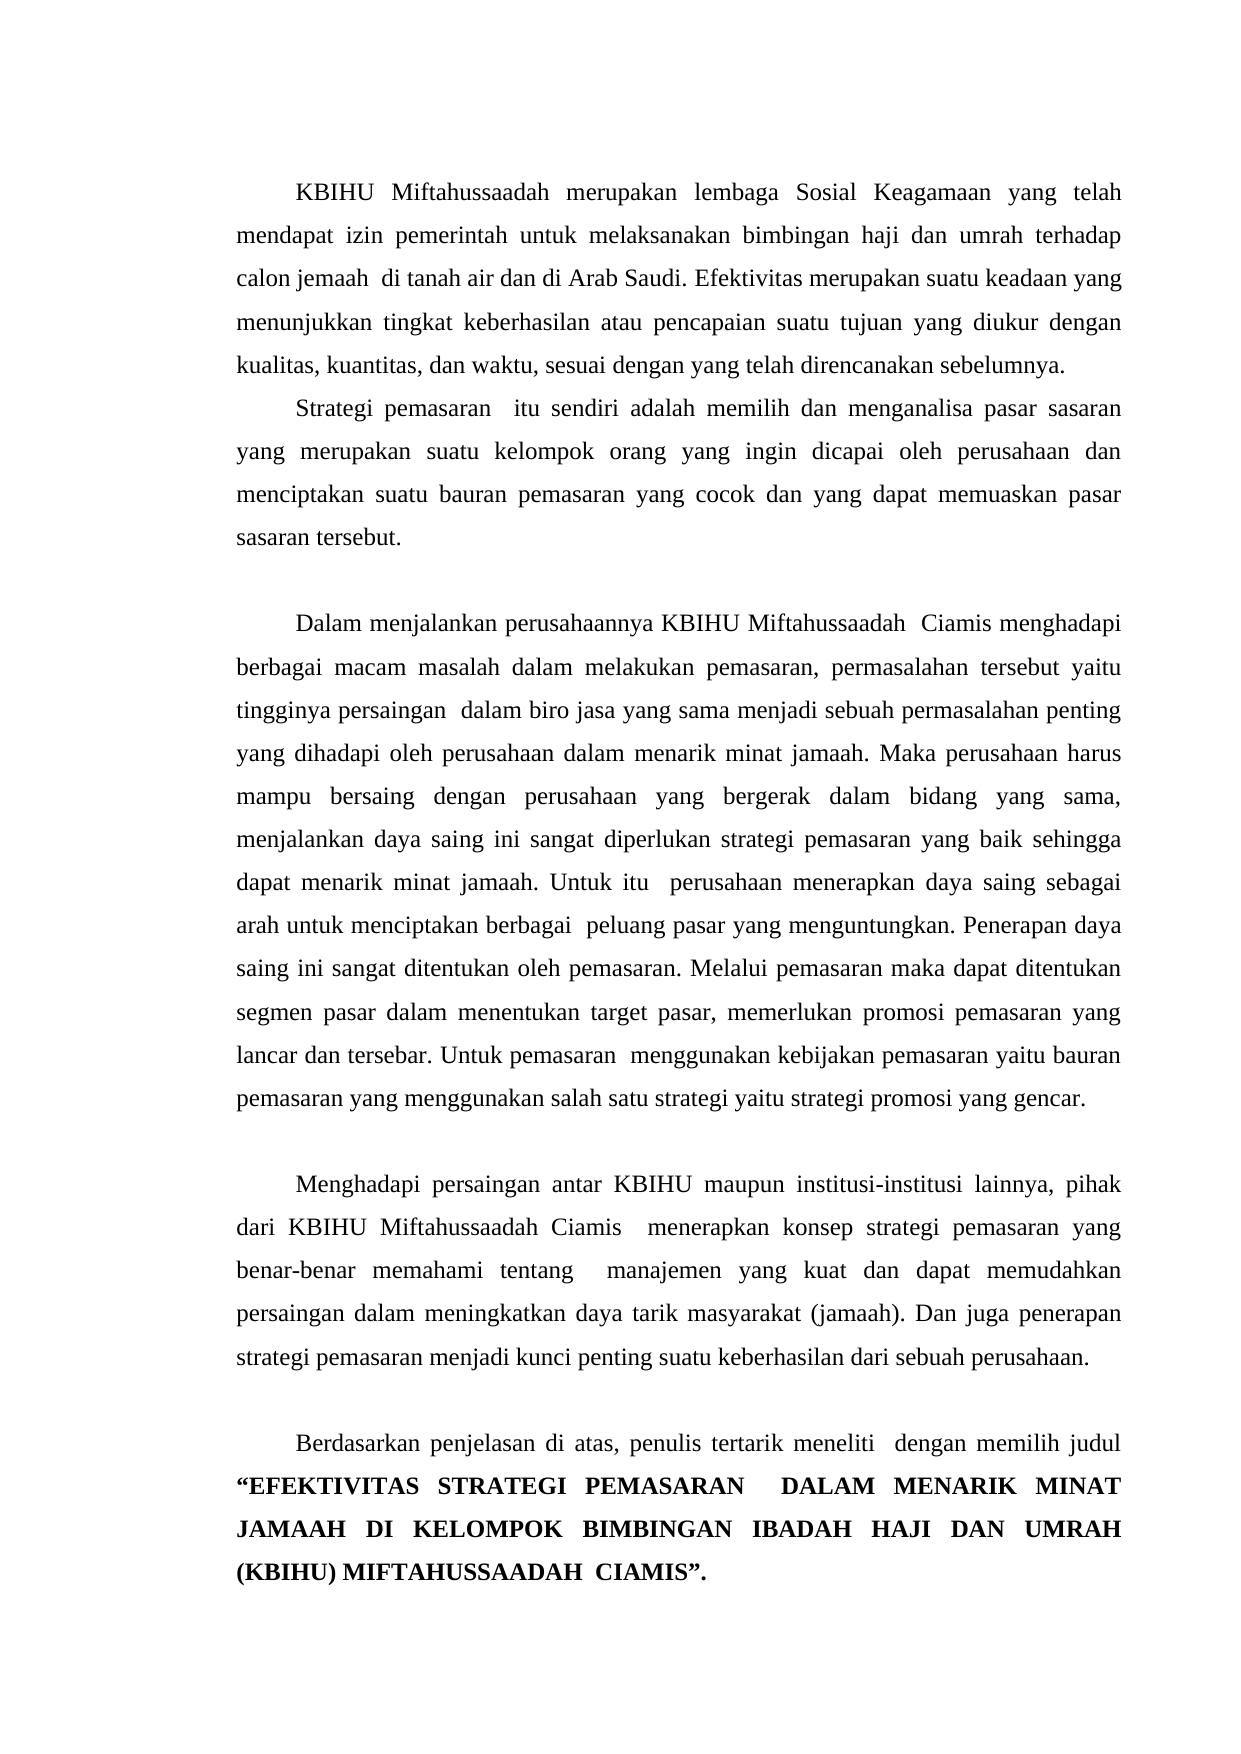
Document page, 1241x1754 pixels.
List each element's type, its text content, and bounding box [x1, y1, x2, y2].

list KBIHU Miftahussaadah merupakan lembaga Sosial Keagamaan yang telah mendapat izin pemerintah untuk melaksanakan bimbingan haji dan umrah terhadap calon jemaah di tanah air dan di Arab Saudi. Efektivitas merupakan suatu keadaan yang menunjukkan tingkat keberhasilan atau pencapaian suatu tujuan yang diukur dengan kualitas, kuantitas, dan waktu, sesuai dengan yang telah direncanakan sebelumnya. [236, 177, 1122, 378]
list Berdasarkan penjelasan di atas, penulis tertarik meneliti dengan memilih judul “EFEKTIVITAS STRATEGI PEMASARAN DALAM MENARIK MINAT JAMAAH DI KELOMPOK BIMBINGAN IBADAH HAJI DAN UMRAH (KBIHU) MIFTAHUSSAADAH CIAMIS”. [236, 1428, 1122, 1586]
list Strategi pemasaran itu sendiri adalah memilih dan menganalisa pasar sasaran yang merupakan suatu kelompok orang yang ingin dicapai oleh perusahaan dan menciptakan suatu bauran pemasaran yang cocok dan yang dapat memuaskan pasar sasaran tersebut. [236, 393, 1122, 551]
list Dalam menjalankan perusahaannya KBIHU Miftahussaadah Ciamis menghadapi berbagai macam masalah dalam melakukan pemasaran, permasalahan tersebut yaitu tingginya persaingan dalam biro jasa yang sama menjadi sebuah permasalahan penting yang dihadapi oleh perusahaan dalam menarik minat jamaah. Maka perusahaan harus mampu bersaing dengan perusahaan yang bergerak dalam bidang yang sama, menjalankan daya saing ini sangat diperlukan strategi pemasaran yang baik sehingga dapat menarik minat jamaah. Untuk itu perusahaan menerapkan daya saing sebagai arah untuk menciptakan berbagai peluang pasar yang menguntungkan. Penerapan daya saing ini sangat ditentukan oleh pemasaran. Melalui pemasaran maka dapat ditentukan segmen pasar dalam menentukan target pasar, memerlukan promosi pemasaran yang lancar dan tersebar. Untuk pemasaran menggunakan kebijakan pemasaran yaitu bauran pemasaran yang menggunakan salah satu strategi yaitu strategi promosi yang gencar. [236, 608, 1122, 1112]
list Menghadapi persaingan antar KBIHU maupun institusi-institusi lainnya, pihak dari KBIHU Miftahussaadah Ciamis menerapkan konsep strategi pemasaran yang benar-benar memahami tentang manajemen yang kuat dan dapat memudahkan persaingan dalam meningkatkan daya tarik masyarakat (jamaah). Dan juga penerapan strategi pemasaran menjadi kunci penting suatu keberhasilan dari sebuah perusahaan. [236, 1169, 1122, 1370]
